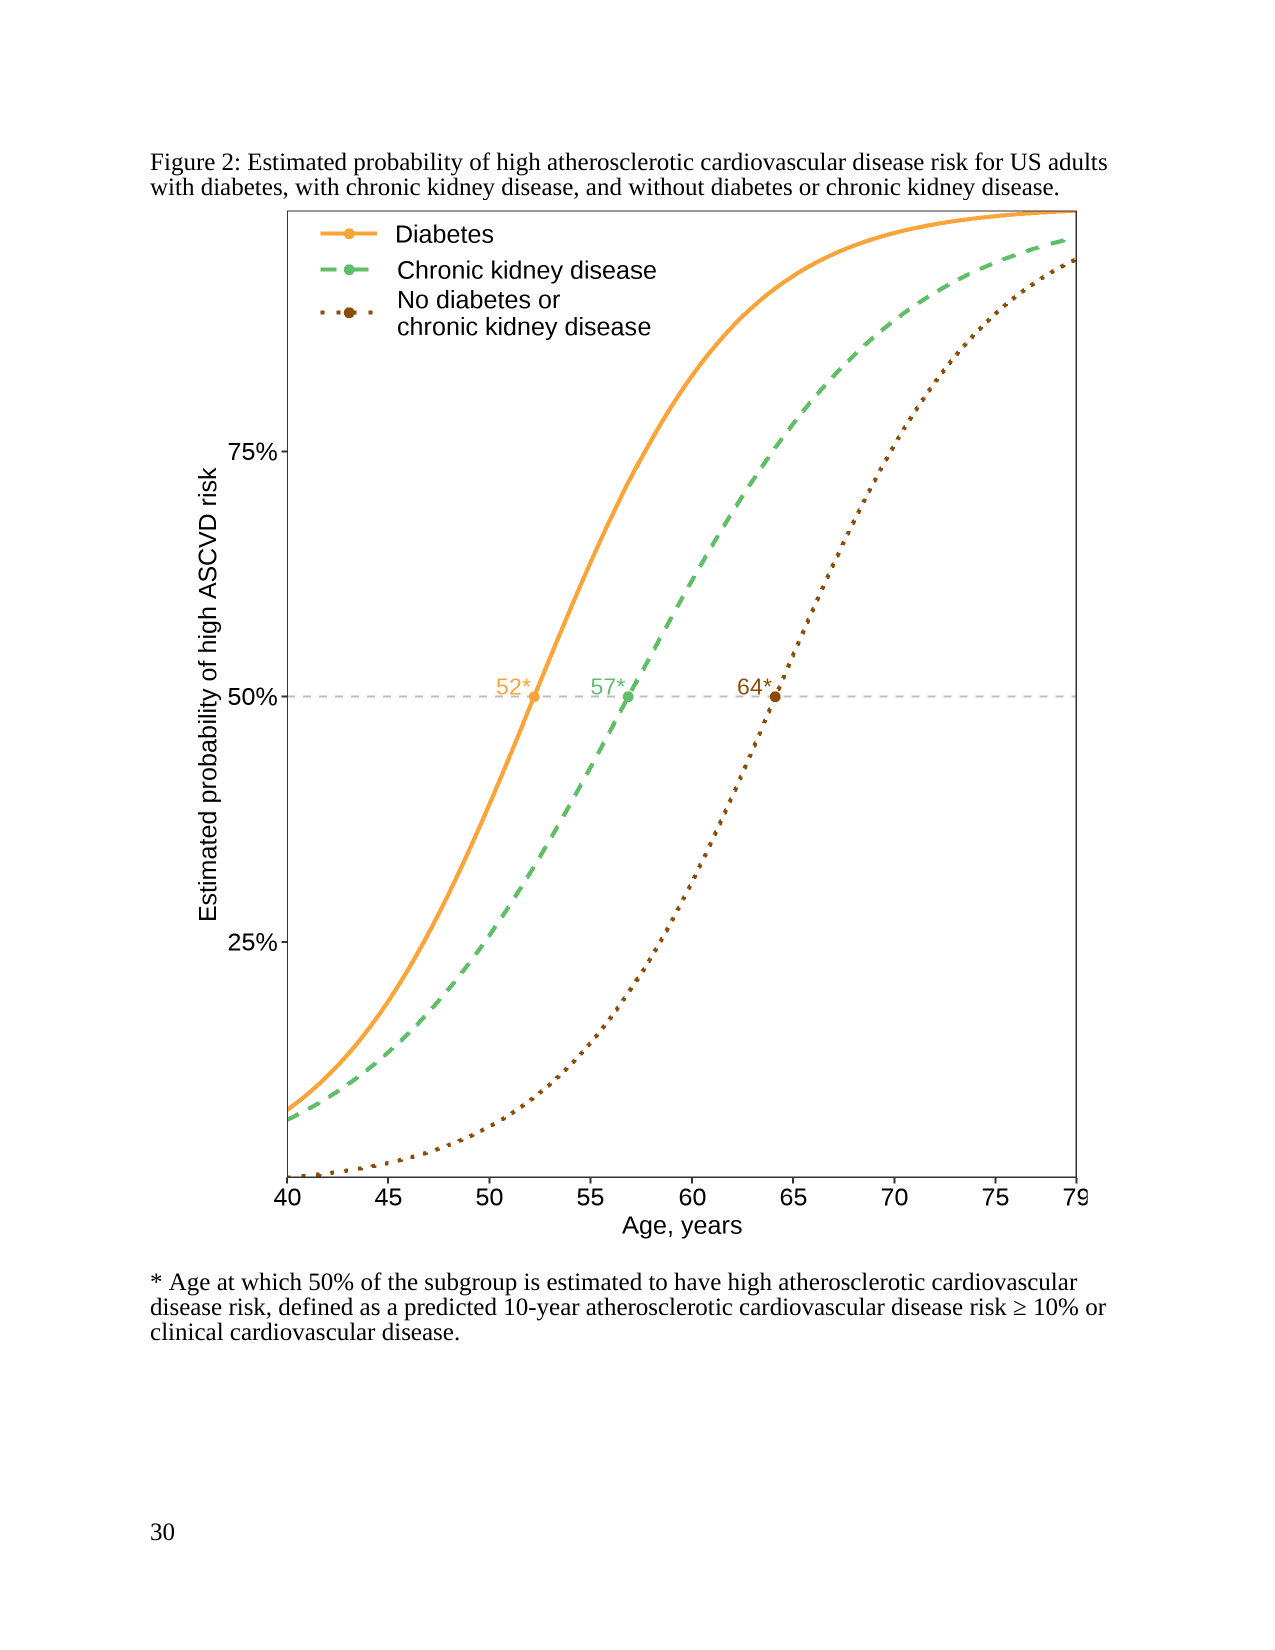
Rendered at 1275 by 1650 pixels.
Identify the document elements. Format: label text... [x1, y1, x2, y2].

text Figure 2: Estimated probability of high atherosclerotic cardiovascular disease risk for US adults with diabetes, with chronic kidney disease, and without diabetes or chronic kidney disease. [150, 150, 1125, 200]
text * Age at which 50% of the subgroup is estimated to have high atherosclerotic cardiovascular disease risk, defined as a predicted 10-year atherosclerotic cardiovascular disease risk ≥ 10% or clinical cardiovascular disease. [150, 1271, 1125, 1346]
picture [187, 200, 1088, 1250]
